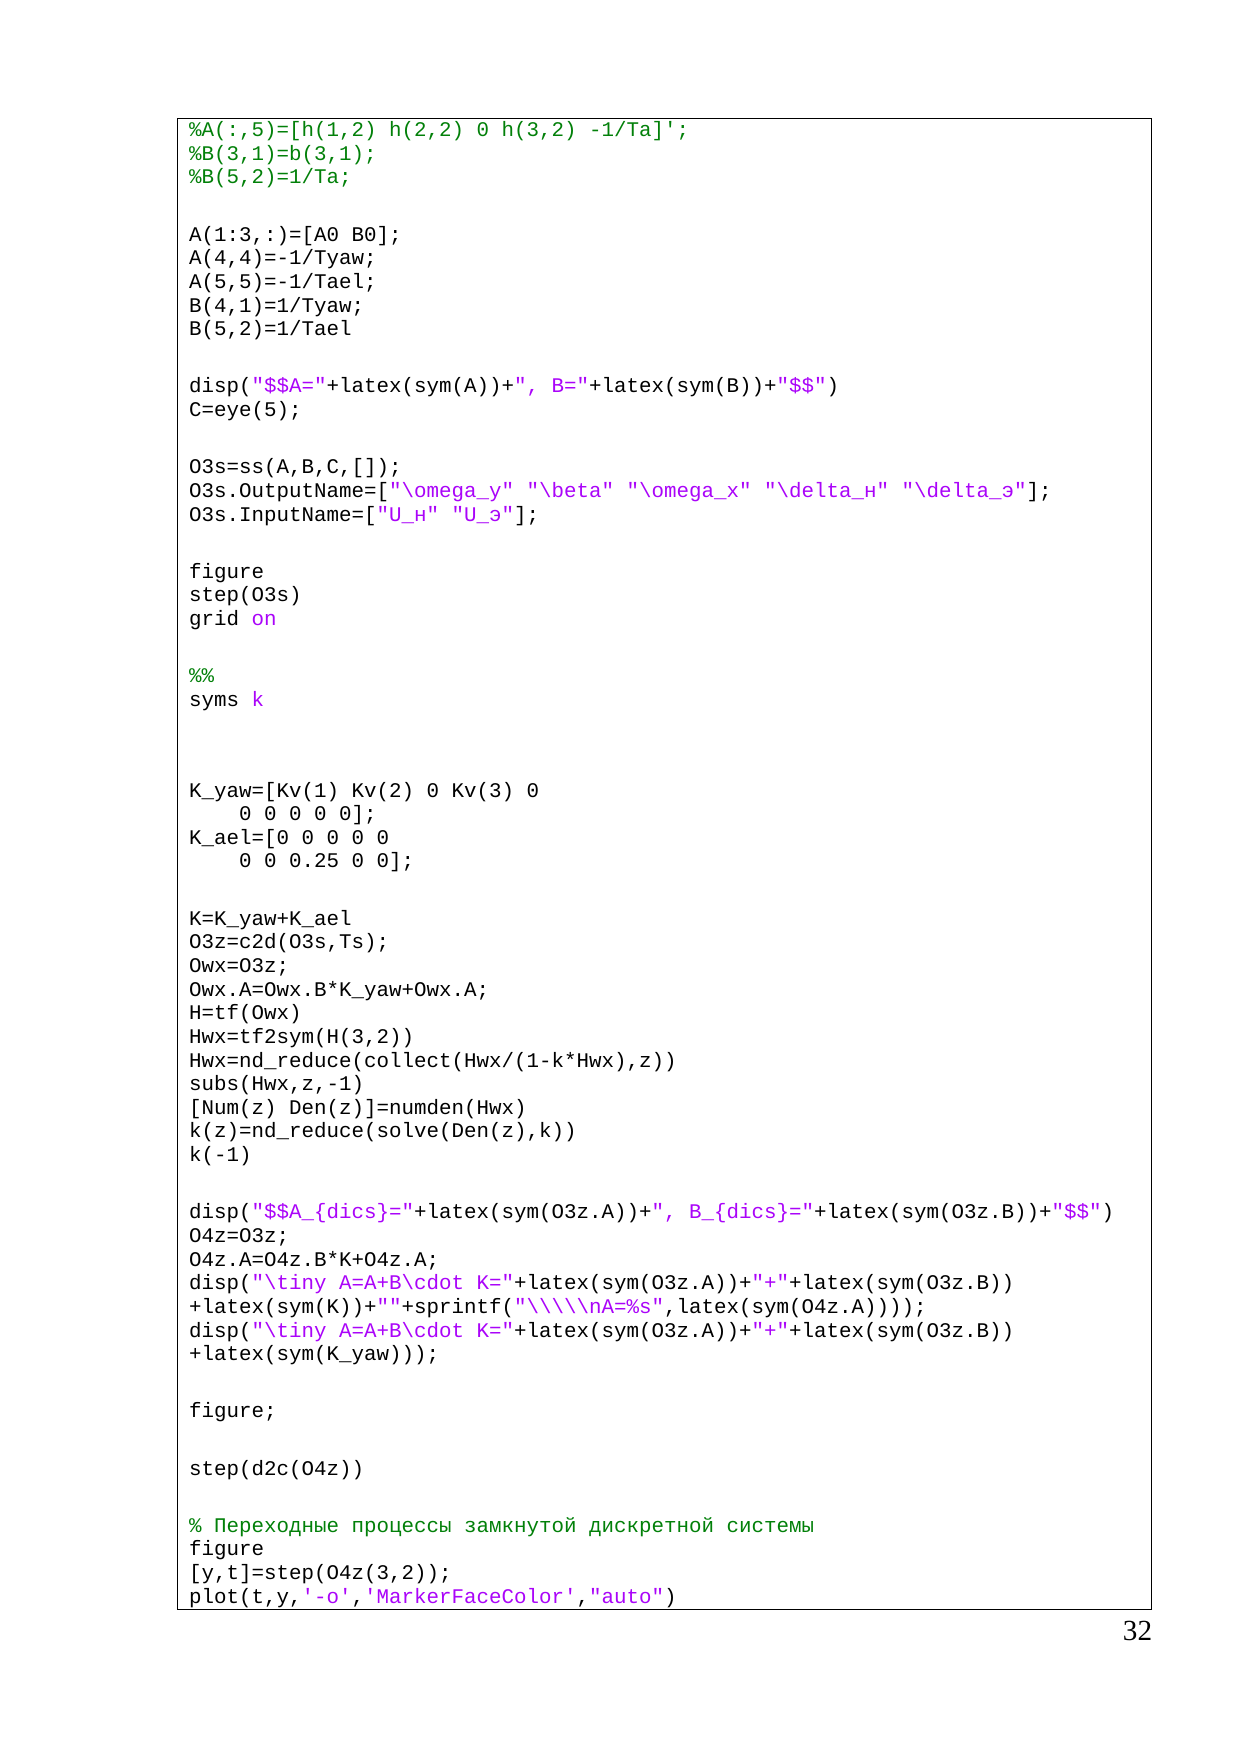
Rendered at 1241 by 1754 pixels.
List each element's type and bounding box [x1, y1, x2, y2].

table_header [178, 119, 1151, 1609]
